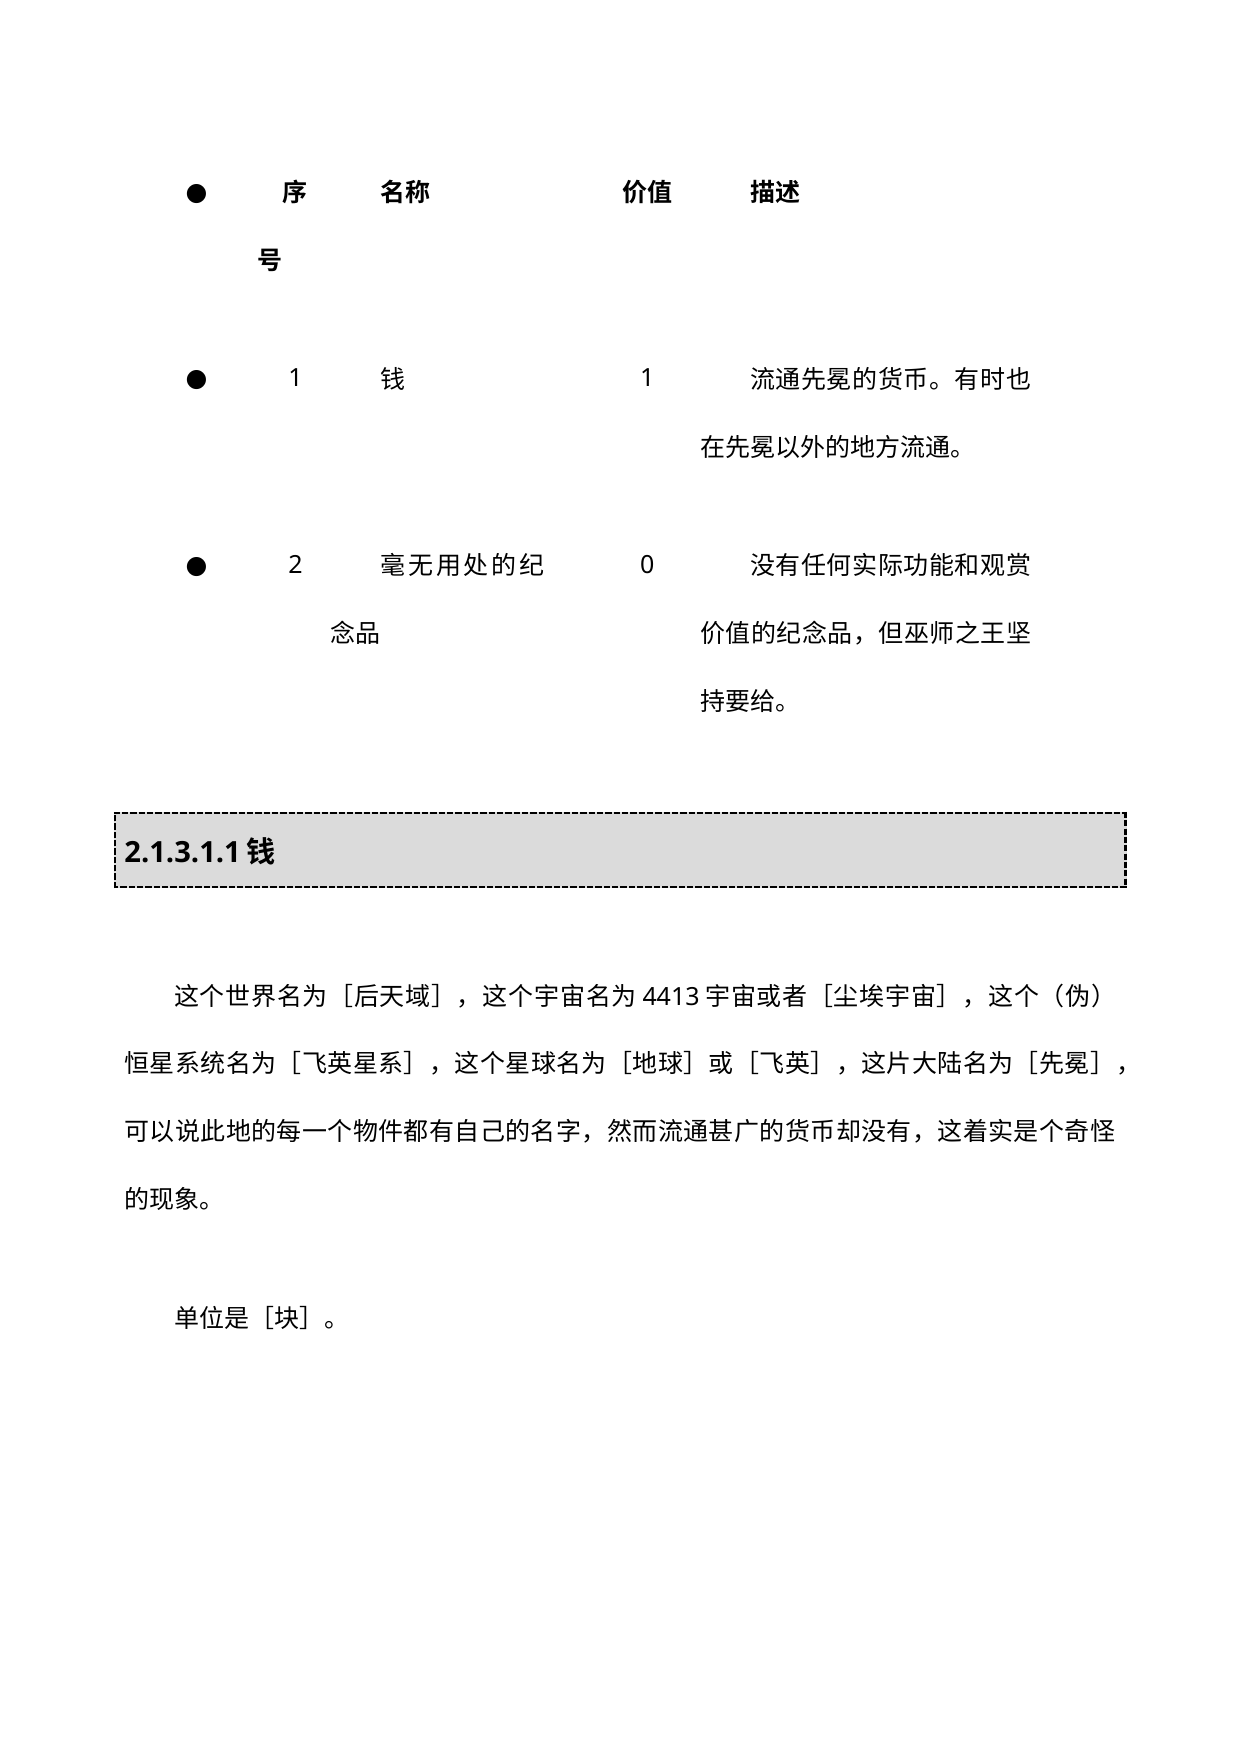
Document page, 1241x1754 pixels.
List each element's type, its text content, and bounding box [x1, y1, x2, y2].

table_cell ● [124, 343, 221, 530]
table_cell 毫无用处的纪念品 [319, 530, 555, 785]
table_header 名称 [319, 156, 555, 343]
table_cell 没有任何实际功能和观赏价值的纪念品，但巫师之王坚持要给。 [689, 530, 1043, 785]
subtitle 2.1.3.1.1钱 [114, 812, 1127, 888]
table_cell 2 [221, 530, 319, 785]
table_cell 0 [555, 530, 688, 785]
table_header 描述 [689, 156, 1043, 343]
text 这个世界名为［后天域］，这个宇宙名为4413宇宙或者［尘埃宇宙］，这个（伪）恒星系统名为［飞英星系］，这个星球名为［地球］或［飞英］，这片大陆名为［先冕］，可以说此地的每一个物件都有自己的名字，然而流通甚广的货币却没有，这着实是个奇怪的现象。 [124, 960, 1116, 1232]
table_header 序号 [221, 156, 319, 343]
table_cell 钱 [319, 343, 555, 530]
table_cell 1 [221, 343, 319, 530]
table_cell 流通先冕的货币。有时也在先冕以外的地方流通。 [689, 343, 1043, 530]
table_header 价值 [555, 156, 688, 343]
table_cell 1 [555, 343, 688, 530]
table_cell ● [124, 530, 221, 785]
text 单位是［块］。 [124, 1283, 1116, 1351]
table_header ● [124, 156, 221, 343]
